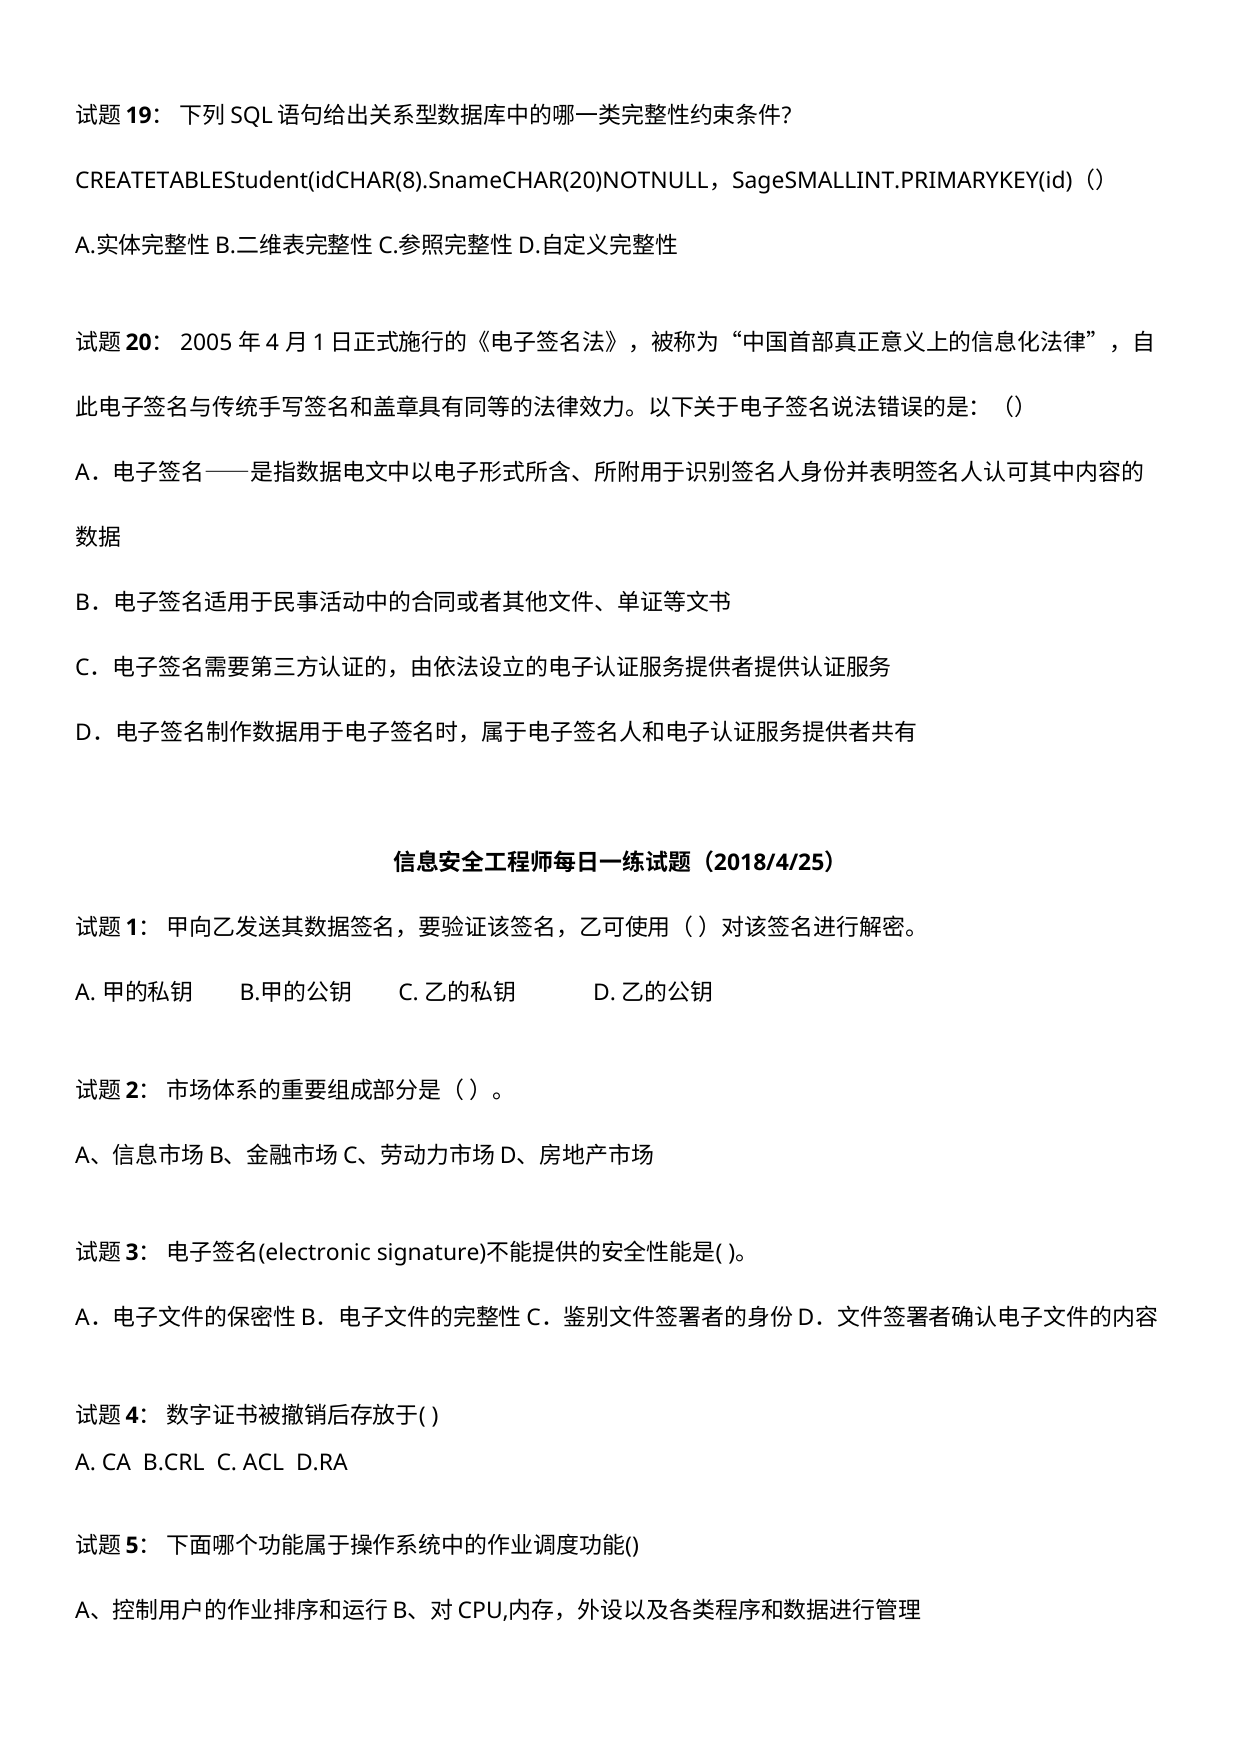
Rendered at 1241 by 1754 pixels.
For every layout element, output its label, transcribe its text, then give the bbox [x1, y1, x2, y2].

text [75, 81, 1165, 276]
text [75, 893, 1165, 1641]
text 信息安全工程师每日一练试题（2018/4/25） [75, 828, 1165, 893]
text 试题20： 2005 年4 月1日正式施行的《电子签名法》，被称为“中国首部真正意义上的信息化法律”，自此电子签名与传统手写签名和盖章具有同等的法律效力。以下关于电子签名说法错误的是：（） A．电子签名——是指数据电文中以电子形式所含、所附用于识别签名人身份并表明签名人认可其中内容的数据 B．电子签名适用于民事活动中的合同或者其他文件、单证等文书 C．电子签名需要第三方认证的，由依法设立的电子认证服务提供者提供认证服务 D．电子签名制作数据用于电子签名时，属于电子签名人和电子认证服务提供者共有 [75, 276, 1165, 763]
